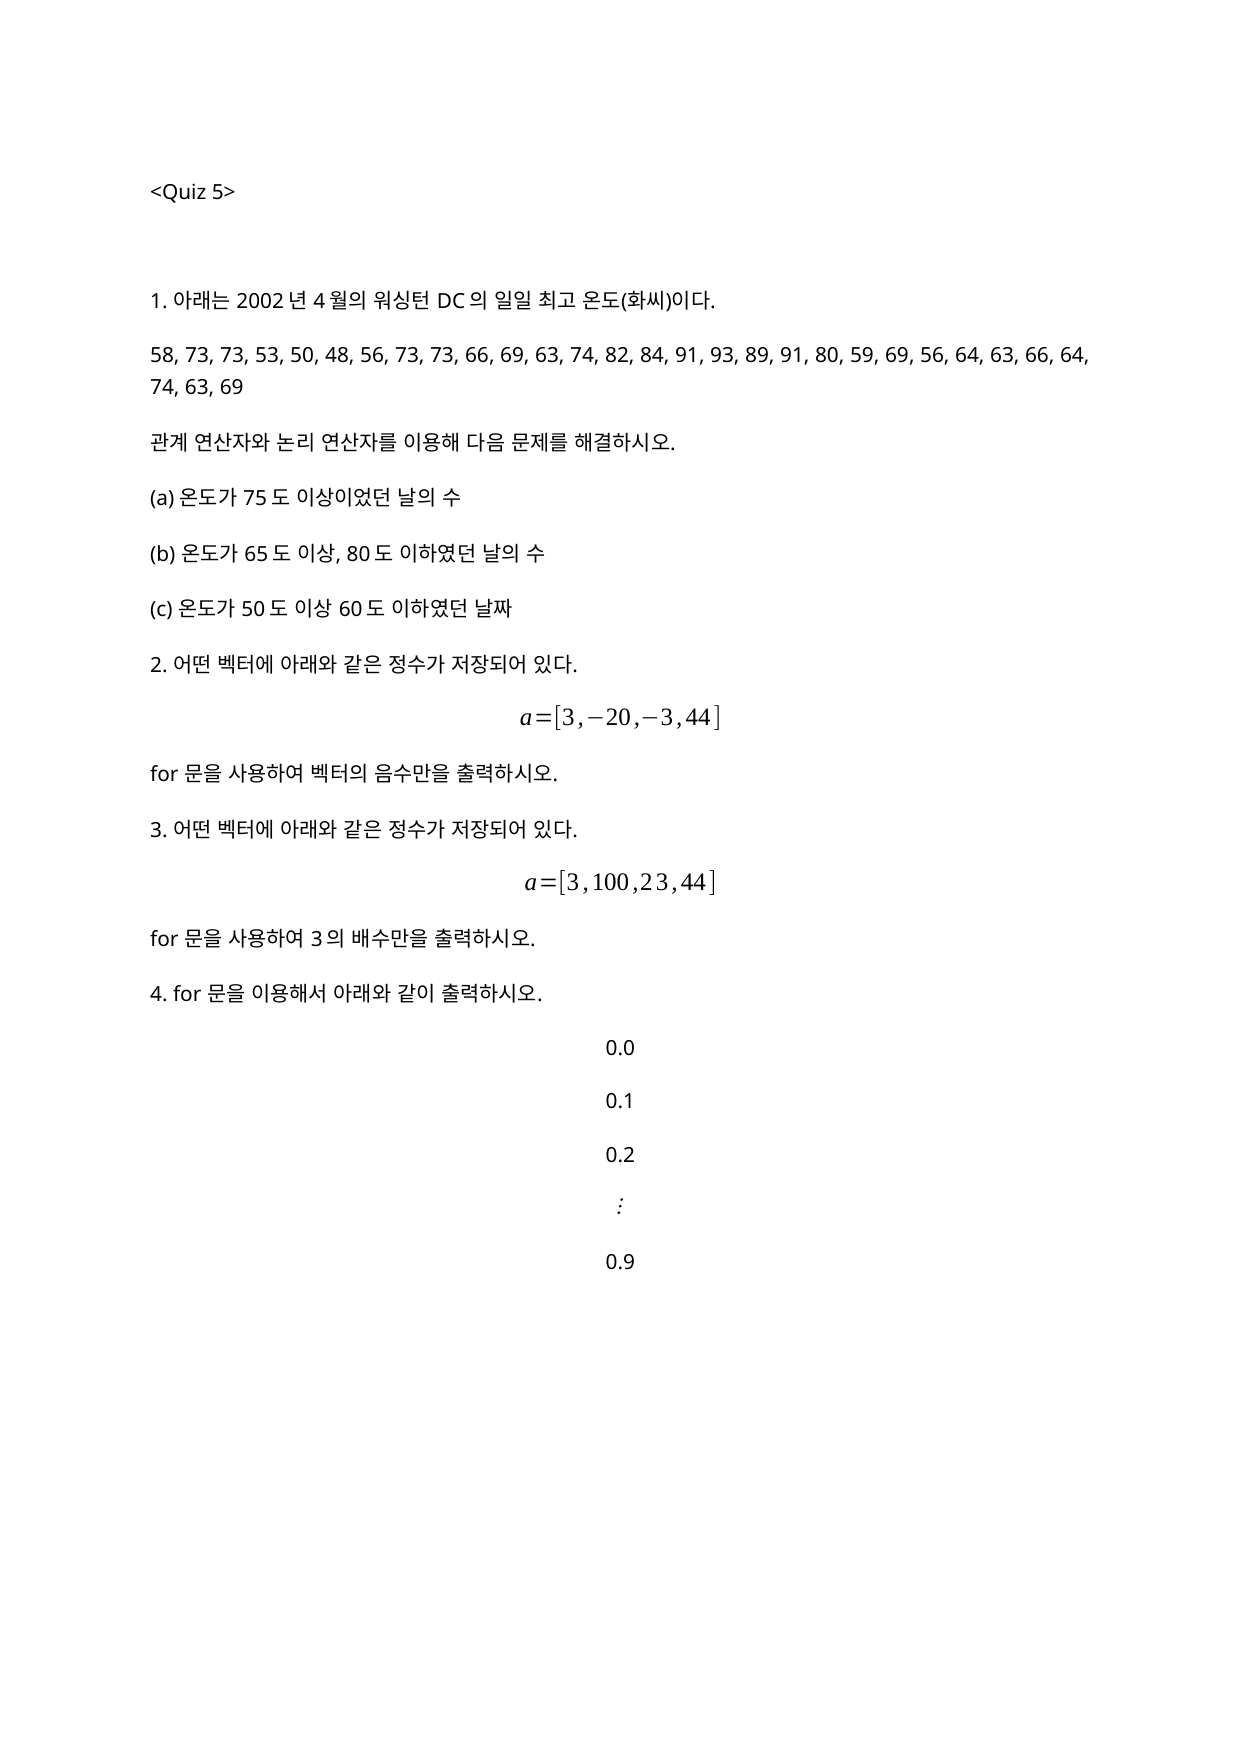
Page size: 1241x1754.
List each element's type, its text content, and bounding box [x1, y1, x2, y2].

text 3. 어떤 벡터에 아래와 같은 정수가 저장되어 있다. [150, 813, 1090, 843]
text 관계 연산자와 논리 연산자를 이용해 다음 문제를 해결하시오. [150, 426, 1090, 456]
text 0.1 [150, 1087, 1090, 1115]
text (a) 온도가 75도 이상이었던 날의 수 [150, 481, 1090, 512]
text 2. 어떤 벡터에 아래와 같은 정수가 저장되어 있다. [150, 648, 1090, 678]
text for 문을 사용하여 3의 배수만을 출력하시오. [150, 922, 1090, 952]
text 0.2 [150, 1140, 1090, 1168]
text 1. 아래는 2002년 4월의 워싱턴 DC의 일일 최고 온도(화씨)이다. [150, 284, 1090, 314]
text 4. for 문을 이용해서 아래와 같이 출력하시오. [150, 978, 1090, 1008]
text 0.0 [150, 1033, 1090, 1062]
text for 문을 사용하여 벡터의 음수만을 출력하시오. [150, 757, 1090, 788]
text (c) 온도가 50도 이상 60도 이하였던 날짜 [150, 593, 1090, 623]
text (b) 온도가 65도 이상, 80도 이하였던 날의 수 [150, 537, 1090, 567]
text 58, 73, 73, 53, 50, 48, 56, 73, 73, 66, 69, 63, 74, 82, 84, 91, 93, 89, 91, 80, 59, 69, 56, 64, 63, 66, 64, 74, 63, 69 [150, 340, 1090, 401]
text 0.9 [150, 1247, 1090, 1275]
text <Quiz 5> [150, 177, 1090, 206]
